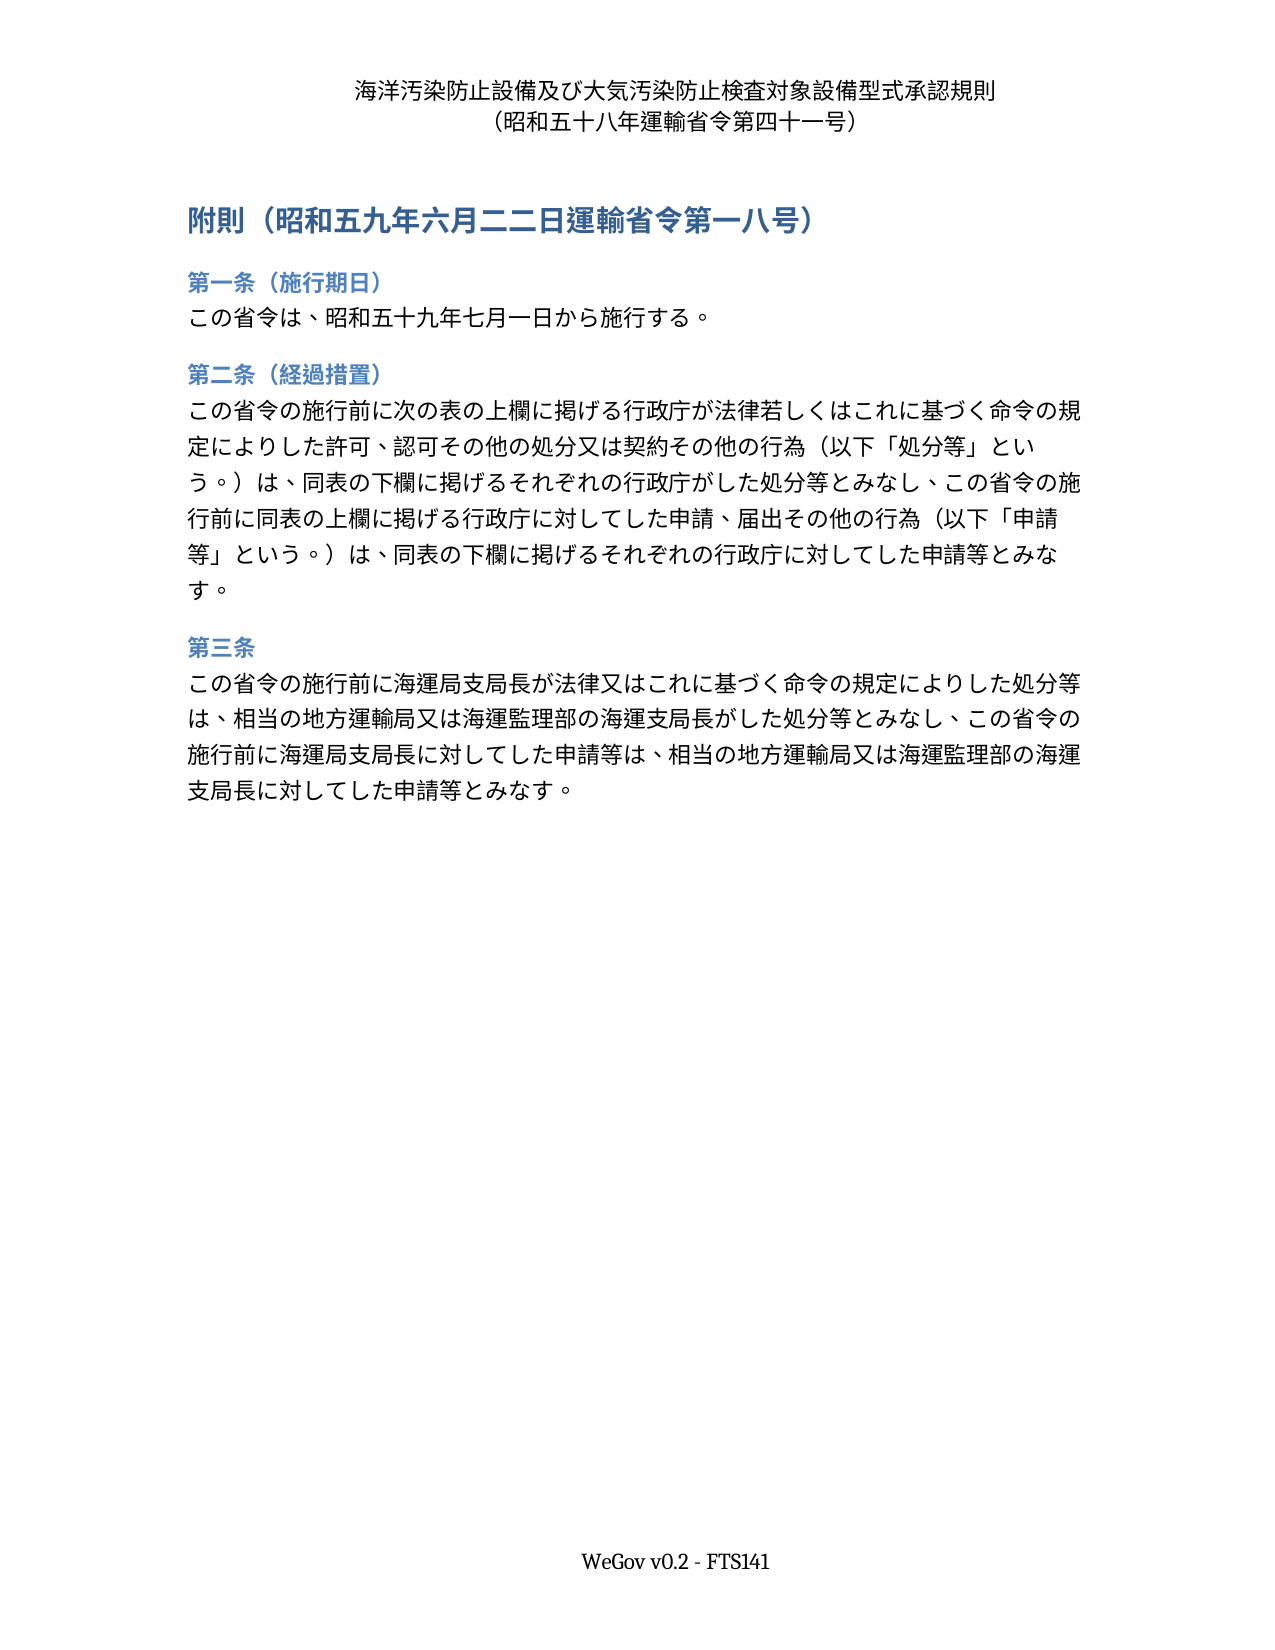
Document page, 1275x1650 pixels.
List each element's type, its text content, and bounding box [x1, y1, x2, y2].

subtitle 附則（昭和五九年六月二二日運輸省令第一八号） [187, 200, 1087, 240]
text この省令の施行前に次の表の上欄に掲げる行政庁が法律若しくはこれに基づく命令の規定によりした許可、認可その他の処分又は契約その他の行為（以下「処分等」という。）は、同表の下欄に掲げるそれぞれの行政庁がした処分等とみなし、この省令の施行前に同表の上欄に掲げる行政庁に対してした申請、届出その他の行為（以下「申請等」という。）は、同表の下欄に掲げるそれぞれの行政庁に対してした申請等とみなす。 [187, 395, 1087, 606]
subtitle 第一条（施行期日） [187, 266, 1087, 298]
subtitle 第二条（経過措置） [187, 359, 1087, 390]
text この省令の施行前に海運局支局長が法律又はこれに基づく命令の規定によりした処分等は、相当の地方運輸局又は海運監理部の海運支局長がした処分等とみなし、この省令の施行前に海運局支局長に対してした申請等は、相当の地方運輸局又は海運監理部の海運支局長に対してした申請等とみなす。 [187, 667, 1087, 807]
text この省令は、昭和五十九年七月一日から施行する。 [187, 302, 1087, 334]
subtitle 第三条 [187, 632, 1087, 663]
